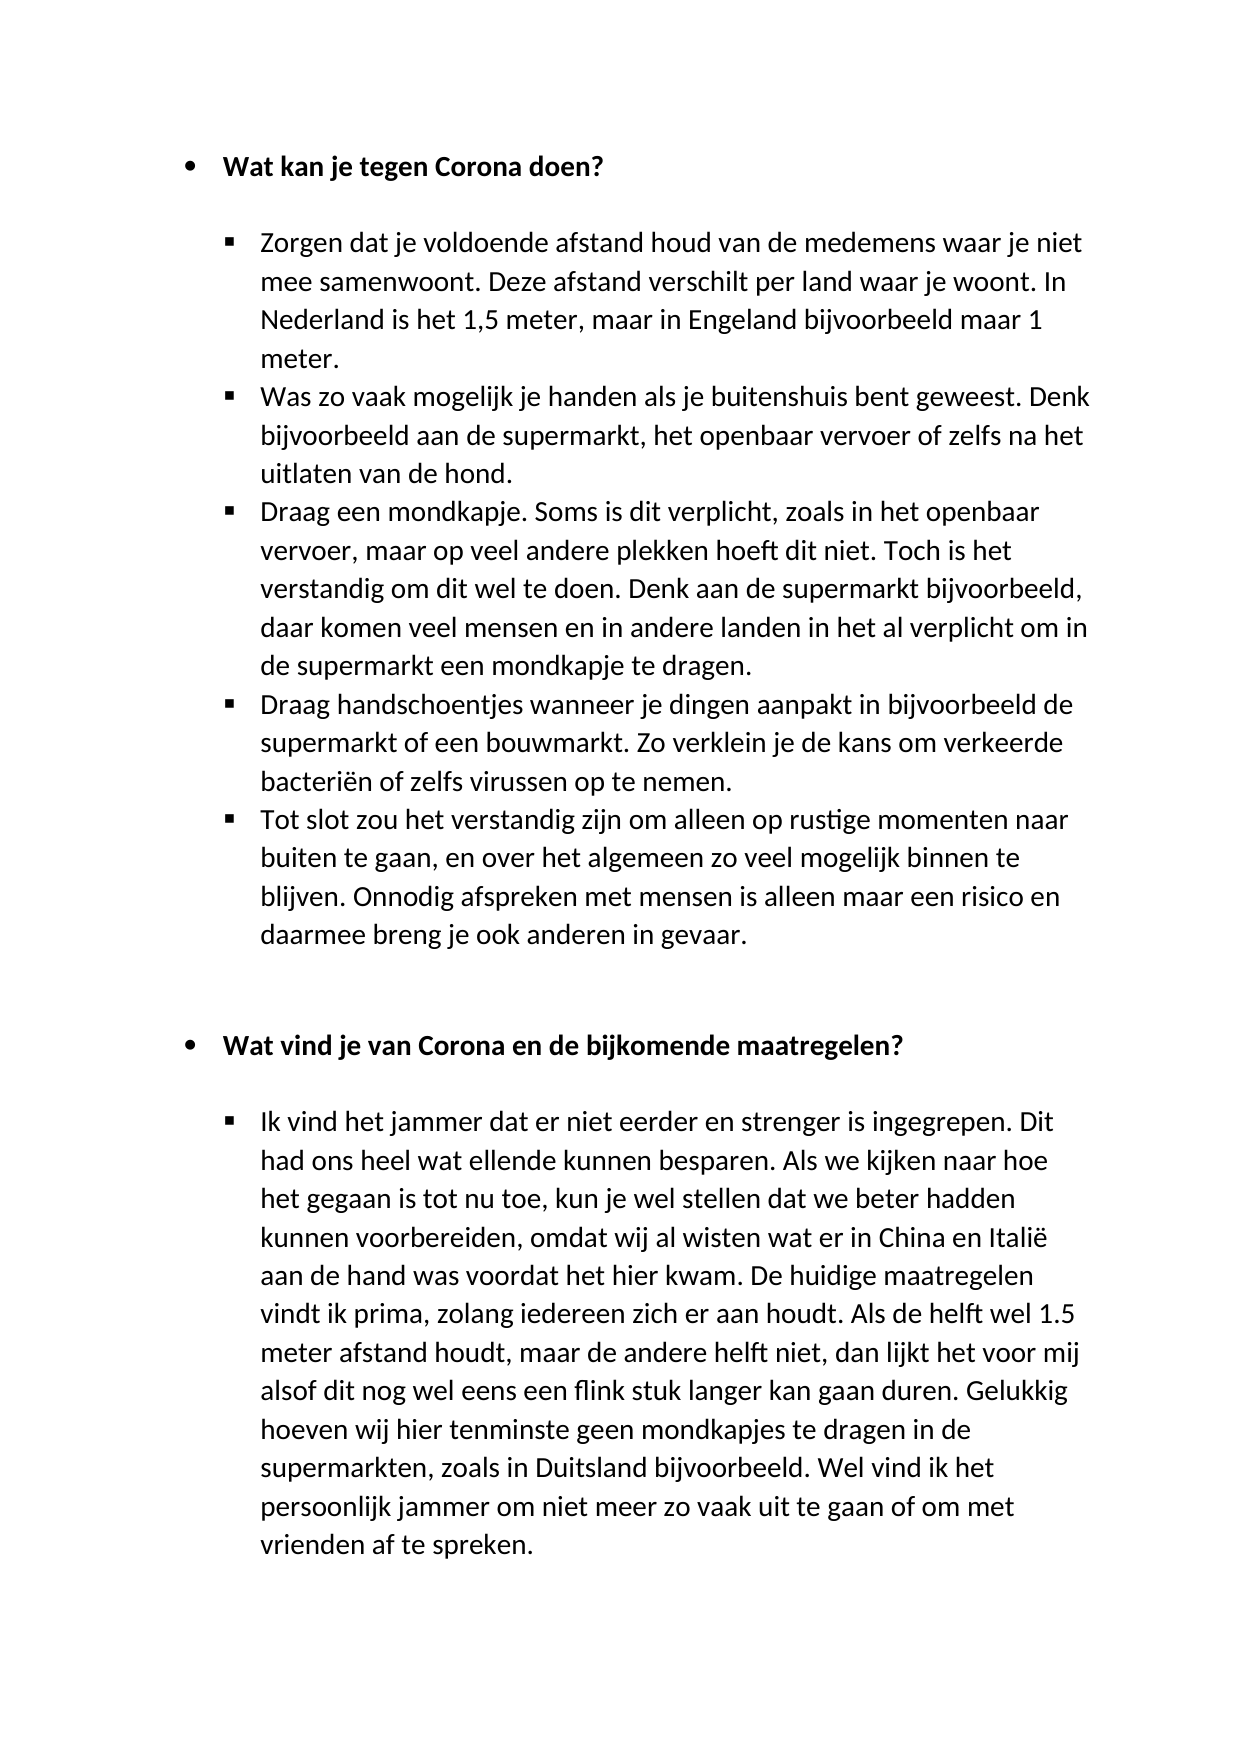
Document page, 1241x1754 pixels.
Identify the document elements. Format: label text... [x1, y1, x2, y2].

list Zorgen dat je voldoende afstand houd van de medemens waar je niet mee samenwoont. Deze afstand verschilt per land waar je woont. In Nederland is het 1,5 meter, maar in Engeland bijvoorbeeld maar 1 meter. [223, 224, 1093, 375]
list Tot slot zou het verstandig zijn om alleen op rustige momenten naar buiten te gaan, en over het algemeen zo veel mogelijk binnen te blijven. Onnodig afspreken met mensen is alleen maar een risico en daarmee breng je ook anderen in gevaar. [223, 801, 1093, 952]
list Draag handschoentjes wanneer je dingen aanpakt in bijvoorbeeld de supermarkt of een bouwmarkt. Zo verklein je de kans om verkeerde bacteriën of zelfs virussen op te nemen. [223, 686, 1093, 798]
list Ik vind het jammer dat er niet eerder en strenger is ingegrepen. Dit had ons heel wat ellende kunnen besparen. Als we kijken naar hoe het gegaan is tot nu toe, kun je wel stellen dat we beter hadden kunnen voorbereiden, omdat wij al wisten wat er in China en Italië aan de hand was voordat het hier kwam. De huidige maatregelen vindt ik prima, zolang iedereen zich er aan houdt. Als de helft wel 1.5 meter afstand houdt, maar de andere helft niet, dan lijkt het voor mij alsof dit nog wel eens een flink stuk langer kan gaan duren. Gelukkig hoeven wij hier tenminste geen mondkapjes te dragen in de supermarkten, zoals in Duitsland bijvoorbeeld. Wel vind ik het persoonlijk jammer om niet meer zo vaak uit te gaan of om met vrienden af te spreken. [223, 1103, 1093, 1562]
list Draag een mondkapje. Soms is dit verplicht, zoals in het openbaar vervoer, maar op veel andere plekken hoeft dit niet. Toch is het verstandig om dit wel te doen. Denk aan de supermarkt bijvoorbeeld, daar komen veel mensen en in andere landen in het al verplicht om in de supermarkt een mondkapje te dragen. [223, 493, 1093, 683]
list Wat kan je tegen Corona doen? [185, 148, 1093, 183]
list Was zo vaak mogelijk je handen als je buitenshuis bent geweest. Denk bijvoorbeeld aan de supermarkt, het openbaar vervoer of zelfs na het uitlaten van de hond. [223, 378, 1093, 491]
list Wat vind je van Corona en de bijkomende maatregelen? [185, 1027, 1093, 1062]
